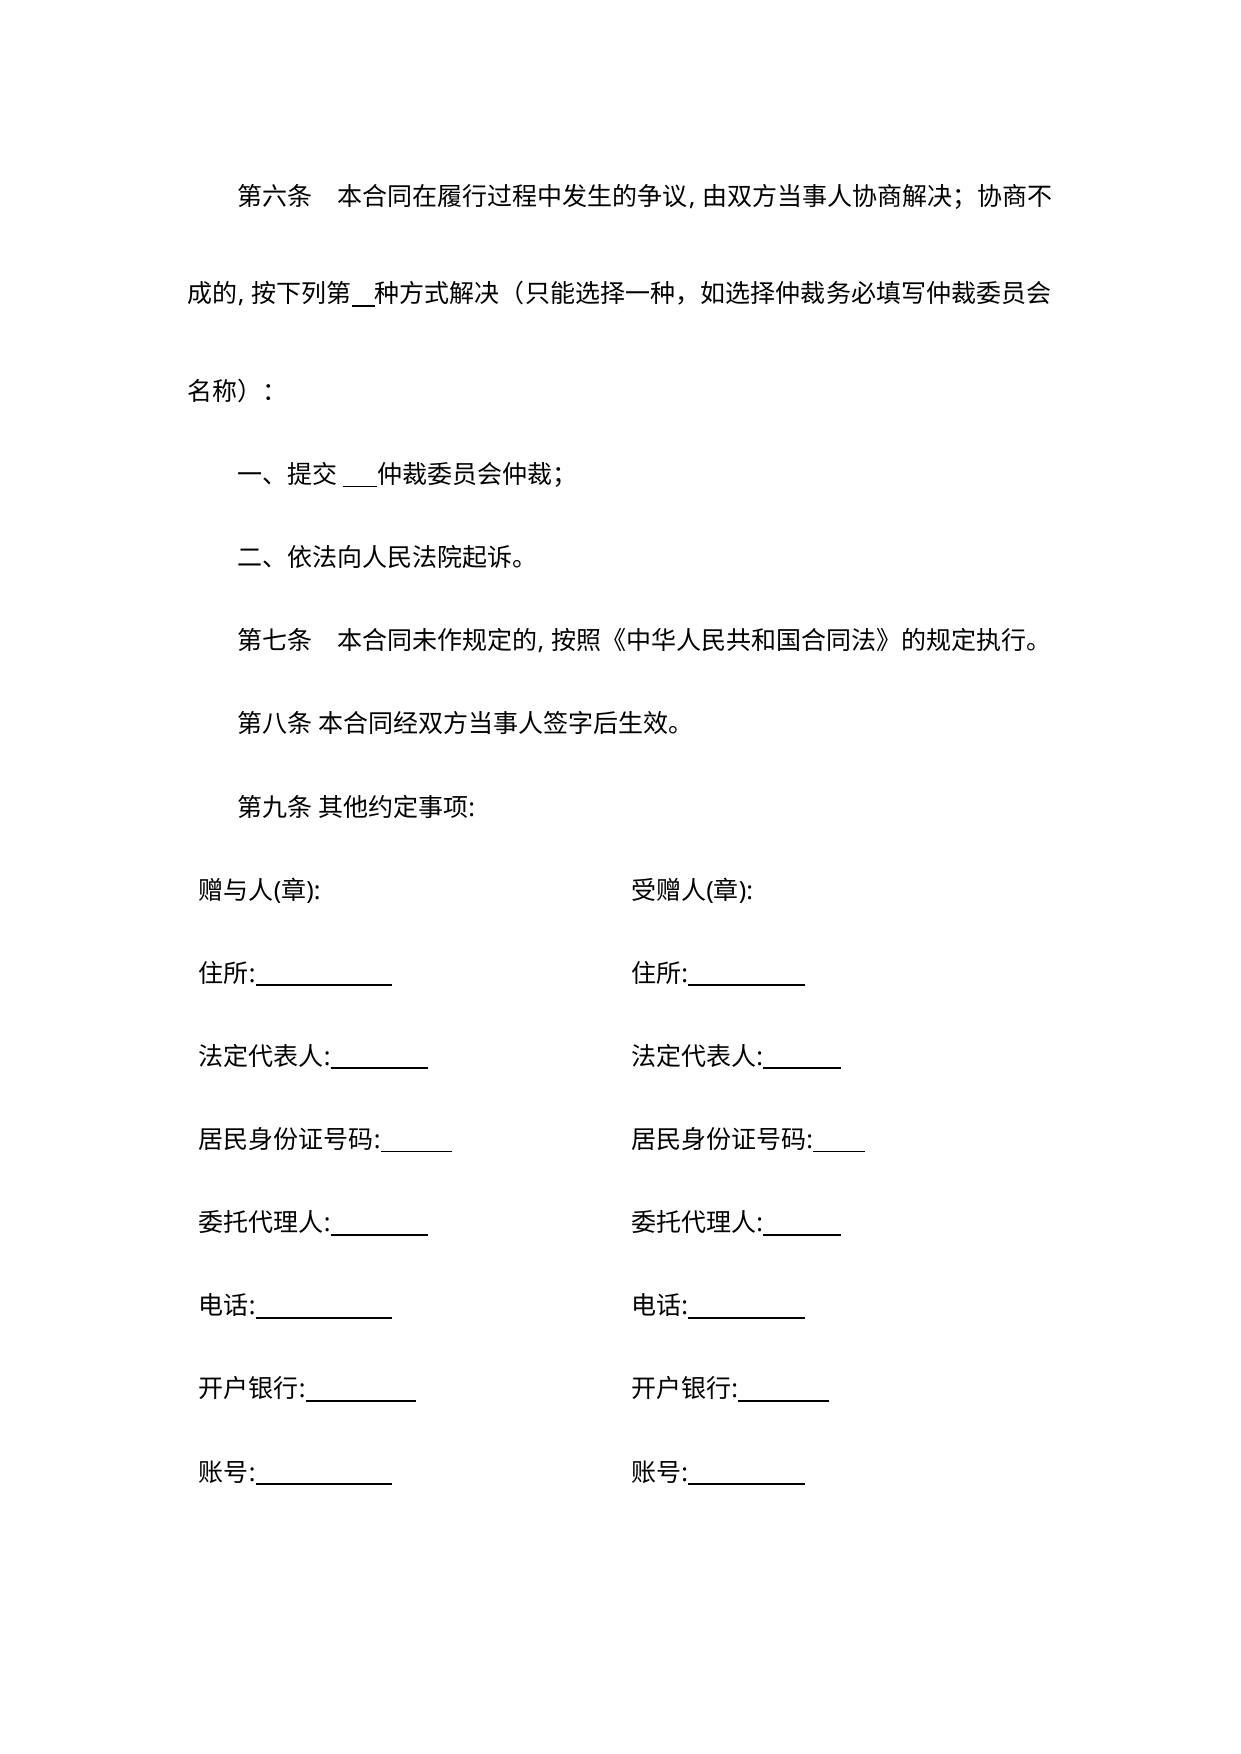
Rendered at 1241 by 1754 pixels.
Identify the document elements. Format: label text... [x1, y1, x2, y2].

text 第九条 其他约定事项: [187, 773, 1053, 838]
text 一、提交 仲裁委员会仲裁； [187, 440, 1053, 505]
text 二、依法向人民法院起诉。 [187, 523, 1053, 588]
text 第七条 本合同未作规定的, 按照《中华人民共和国合同法》的规定执行。 [187, 606, 1053, 671]
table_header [620, 856, 1053, 1515]
text 第六条 本合同在履行过程中发生的争议, 由双方当事人协商解决；协商不成的, 按下列第 种方式解决（只能选择一种，如选择仲裁务必填写仲裁委员会名称）： [187, 162, 1053, 422]
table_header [188, 856, 620, 1515]
text 第八条 本合同经双方当事人签字后生效。 [187, 689, 1053, 754]
